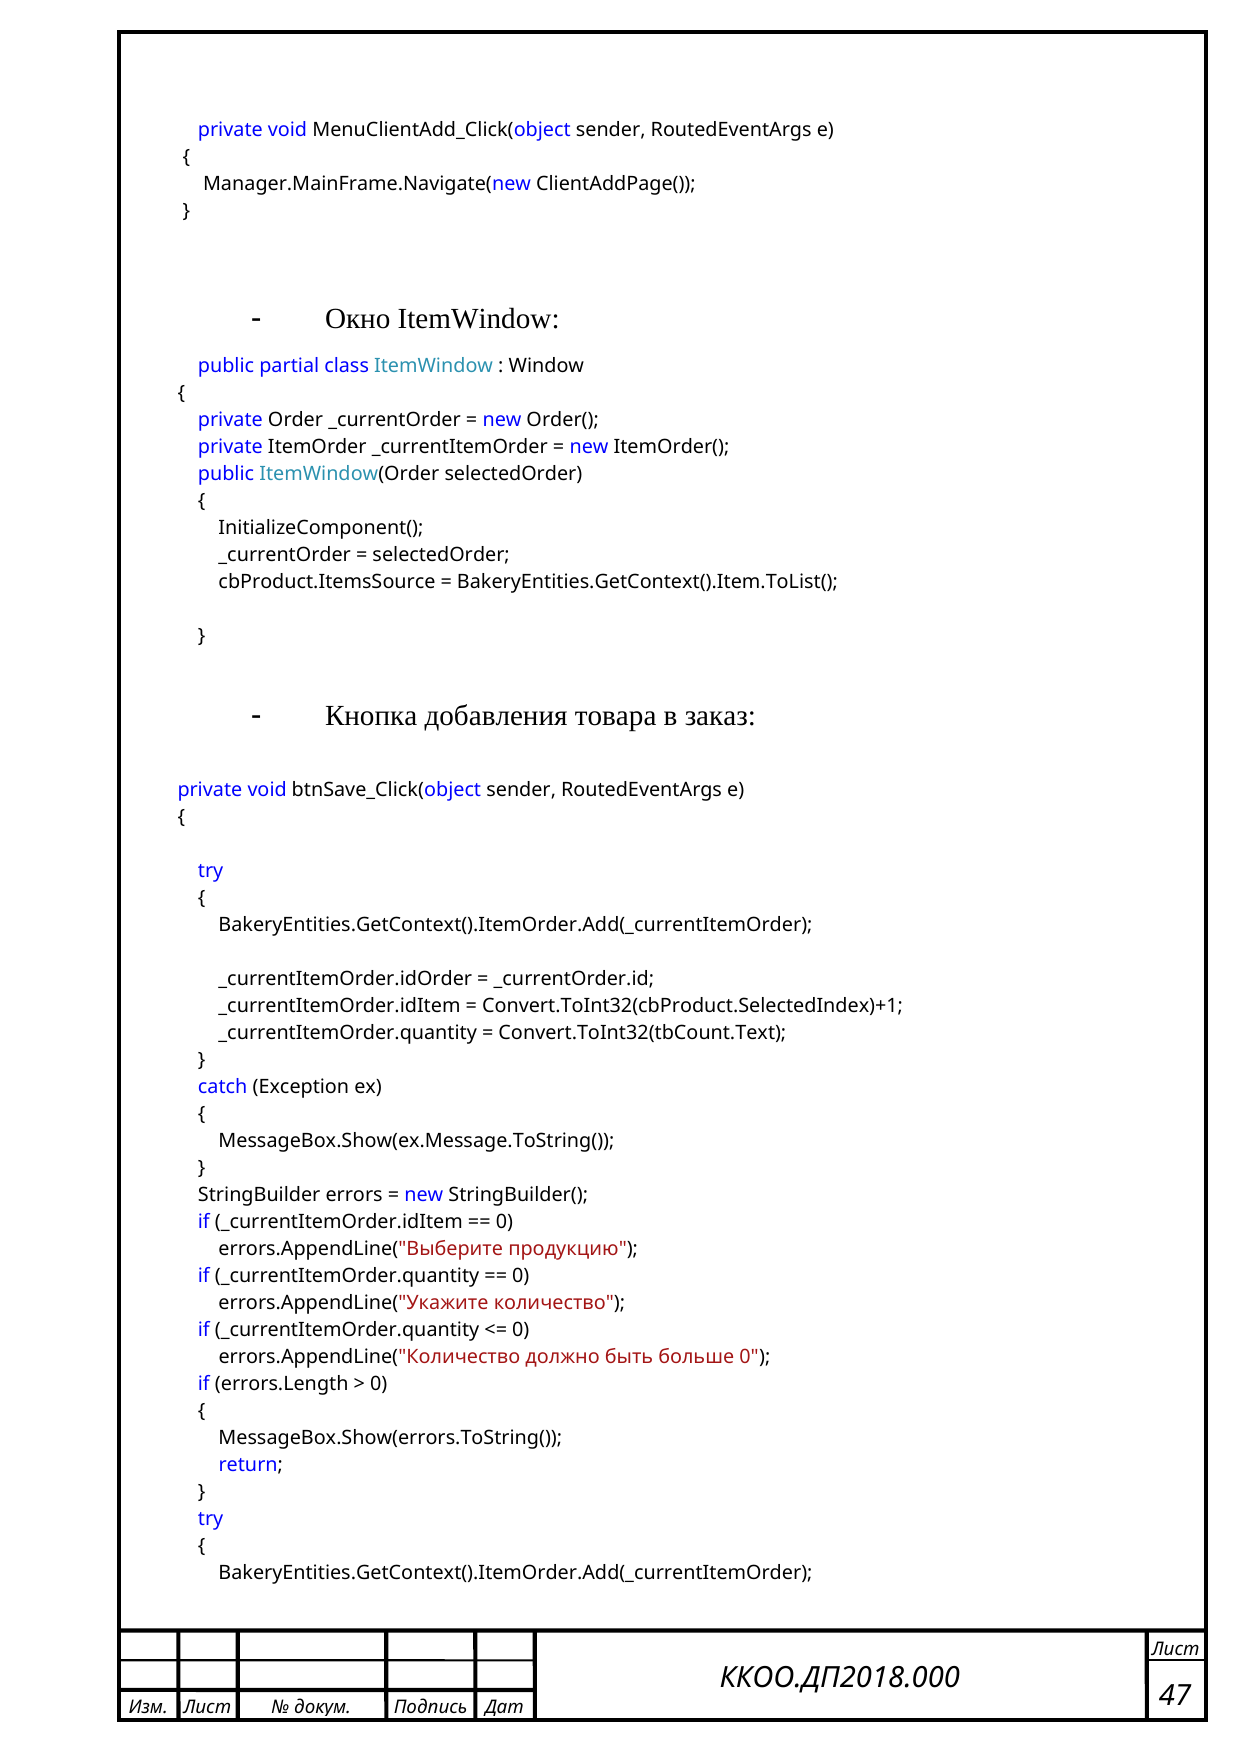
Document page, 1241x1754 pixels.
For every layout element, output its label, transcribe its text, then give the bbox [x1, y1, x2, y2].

text { [177, 143, 1152, 169]
text _currentItemOrder.quantity = Convert.ToInt32(tbCount.Text); [177, 1018, 1152, 1046]
text BakeryEntities.GetContext().ItemOrder.Add(_currentItemOrder); [177, 911, 1152, 938]
text catch (Exception ex) [177, 1072, 1152, 1099]
text cbProduct.ItemsSource = BakeryEntities.GetContext().Item.ToList(); [177, 567, 1152, 594]
text if (_currentItemOrder.idItem == 0) [177, 1207, 1152, 1234]
text } [177, 1046, 1152, 1072]
text if (_currentItemOrder.quantity <= 0) [177, 1315, 1152, 1342]
list Окно ItemWindow: [177, 301, 1152, 334]
text _currentItemOrder.idItem = Convert.ToInt32(cbProduct.SelectedIndex)+1; [177, 992, 1152, 1018]
text public partial class ItemWindow : Window [177, 351, 1152, 378]
text private void MenuClientAdd_Click(object sender, RoutedEventArgs e) [177, 116, 1152, 143]
text return; [177, 1450, 1152, 1477]
text } [177, 197, 1152, 223]
text _currentOrder = selectedOrder; [177, 540, 1152, 567]
text { [177, 884, 1152, 911]
text Manager.MainFrame.Navigate(new ClientAddPage()); [177, 169, 1152, 197]
text try [177, 857, 1152, 884]
text InitializeComponent(); [177, 513, 1152, 540]
text if (errors.Length > 0) [177, 1369, 1152, 1396]
text if (_currentItemOrder.quantity == 0) [177, 1261, 1152, 1288]
text BakeryEntities.GetContext().ItemOrder.Add(_currentItemOrder); [177, 1558, 1152, 1585]
text { [177, 486, 1152, 513]
text { [177, 1531, 1152, 1558]
text errors.AppendLine("Укажите количество"); [177, 1288, 1152, 1315]
text errors.AppendLine("Выберите продукцию"); [177, 1234, 1152, 1261]
list Кнопка добавления товара в заказ: [177, 698, 1152, 732]
text { [177, 1396, 1152, 1423]
text try [177, 1504, 1152, 1531]
text MessageBox.Show(ex.Message.ToString()); [177, 1126, 1152, 1153]
text } [177, 621, 1152, 648]
text public ItemWindow(Order selectedOrder) [177, 459, 1152, 486]
text MessageBox.Show(errors.ToString()); [177, 1423, 1152, 1450]
text private void btnSave_Click(object sender, RoutedEventArgs e) [177, 776, 1152, 803]
text { [177, 1099, 1152, 1126]
text errors.AppendLine("Количество должно быть больше 0"); [177, 1342, 1152, 1369]
text StringBuilder errors = new StringBuilder(); [177, 1180, 1152, 1207]
text _currentItemOrder.idOrder = _currentOrder.id; [177, 964, 1152, 992]
text private Order _currentOrder = new Order(); [177, 405, 1152, 432]
text } [177, 1477, 1152, 1504]
text { [177, 803, 1152, 830]
text } [177, 1153, 1152, 1180]
text private ItemOrder _currentItemOrder = new ItemOrder(); [177, 432, 1152, 459]
text { [177, 378, 1152, 405]
